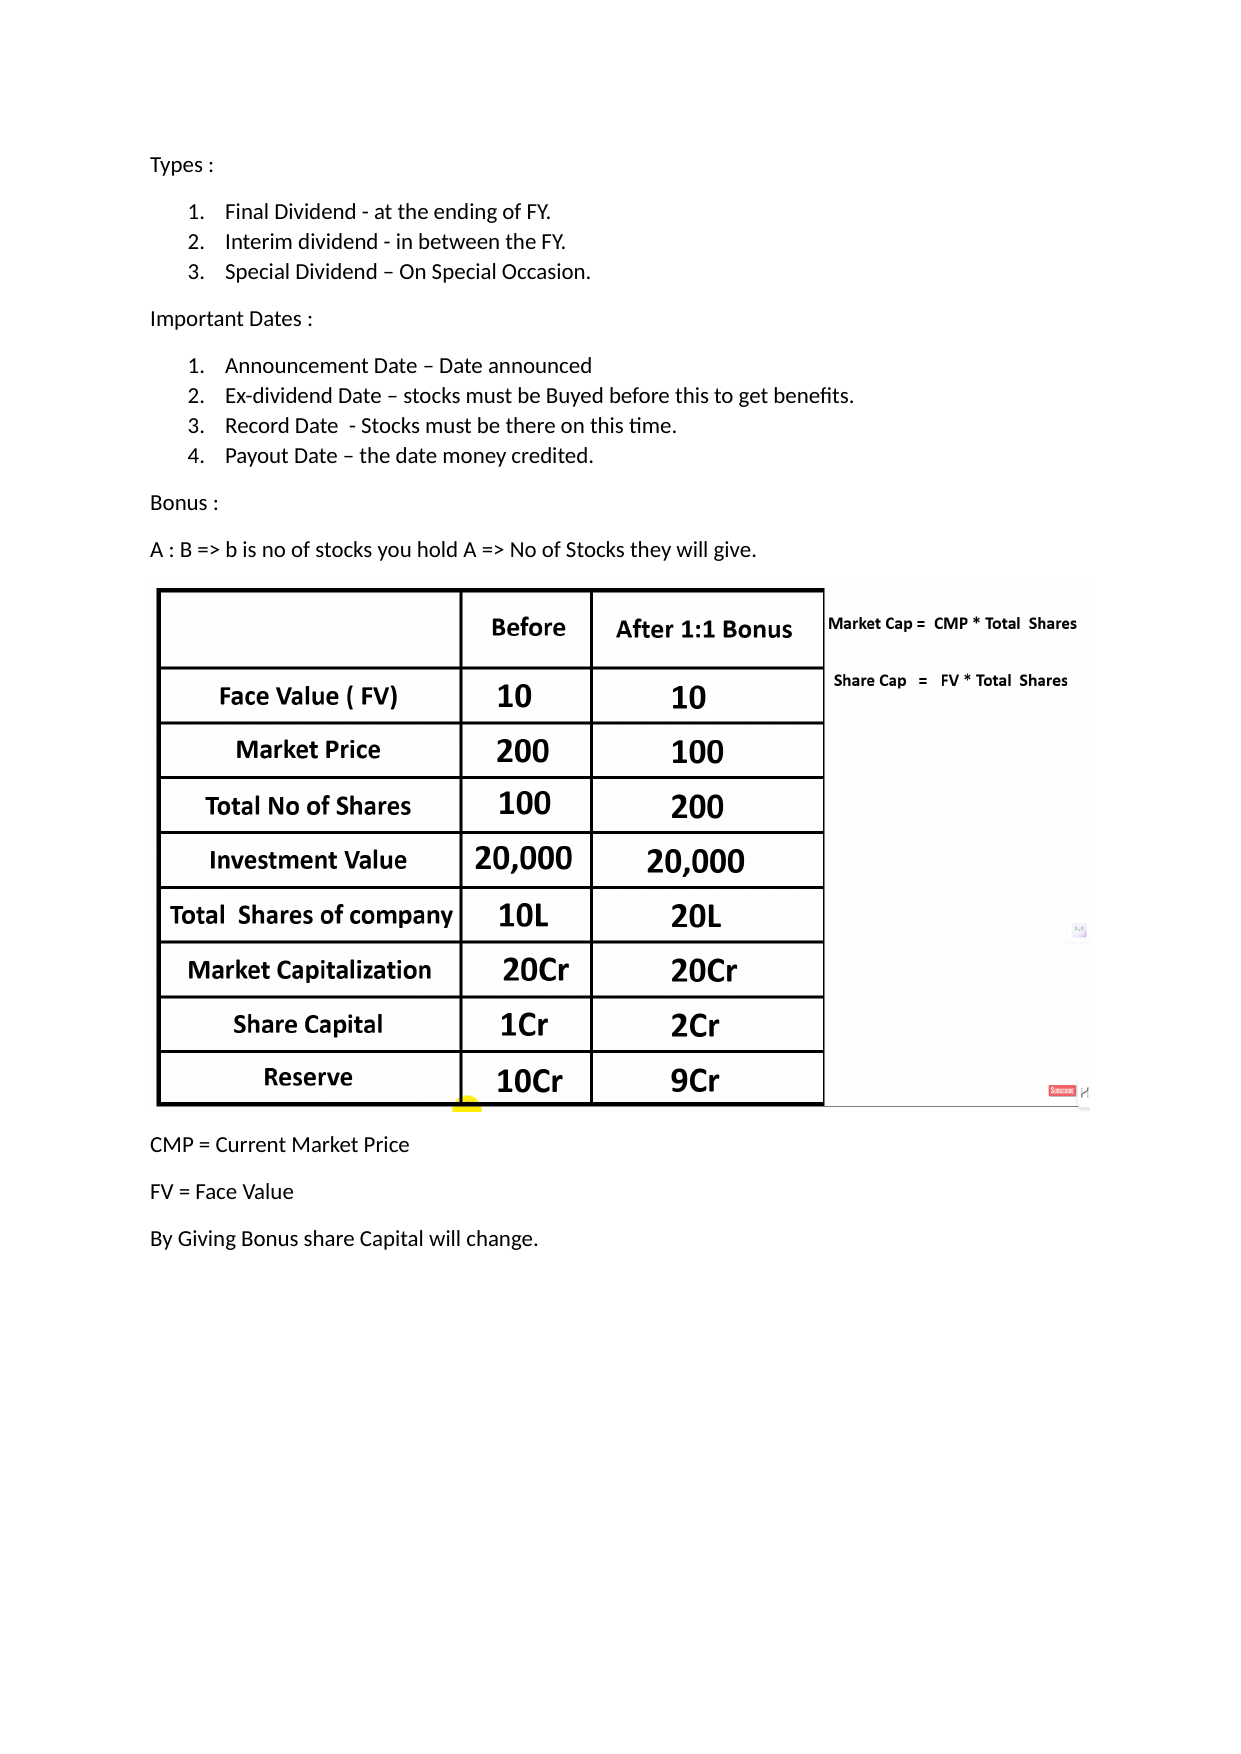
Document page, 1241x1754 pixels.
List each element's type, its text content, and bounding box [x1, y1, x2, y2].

list Announcement Date – Date announced [187, 351, 1090, 379]
list Interim dividend - in between the FY. [187, 227, 1090, 255]
list Special Dividend – On Special Occasion. [187, 257, 1090, 285]
text A : B => b is no of stocks you hold A => No of Stocks they will give. [150, 535, 1090, 563]
text Important Dates : [150, 304, 1090, 332]
text By Giving Bonus share Capital will change. [150, 1224, 1090, 1252]
picture [150, 582, 1091, 1112]
list Final Dividend - at the ending of FY. [187, 197, 1090, 225]
list Ex-dividend Date – stocks must be Buyed before this to get benefits. [187, 381, 1090, 409]
list Payout Date – the date money credited. [187, 442, 1090, 470]
text Types : [150, 150, 1090, 178]
list Record Date - Stocks must be there on this time. [187, 411, 1090, 439]
text Bonus : [150, 488, 1090, 517]
text FV = Face Value [150, 1177, 1090, 1205]
text CMP = Current Market Price [150, 1130, 1090, 1158]
